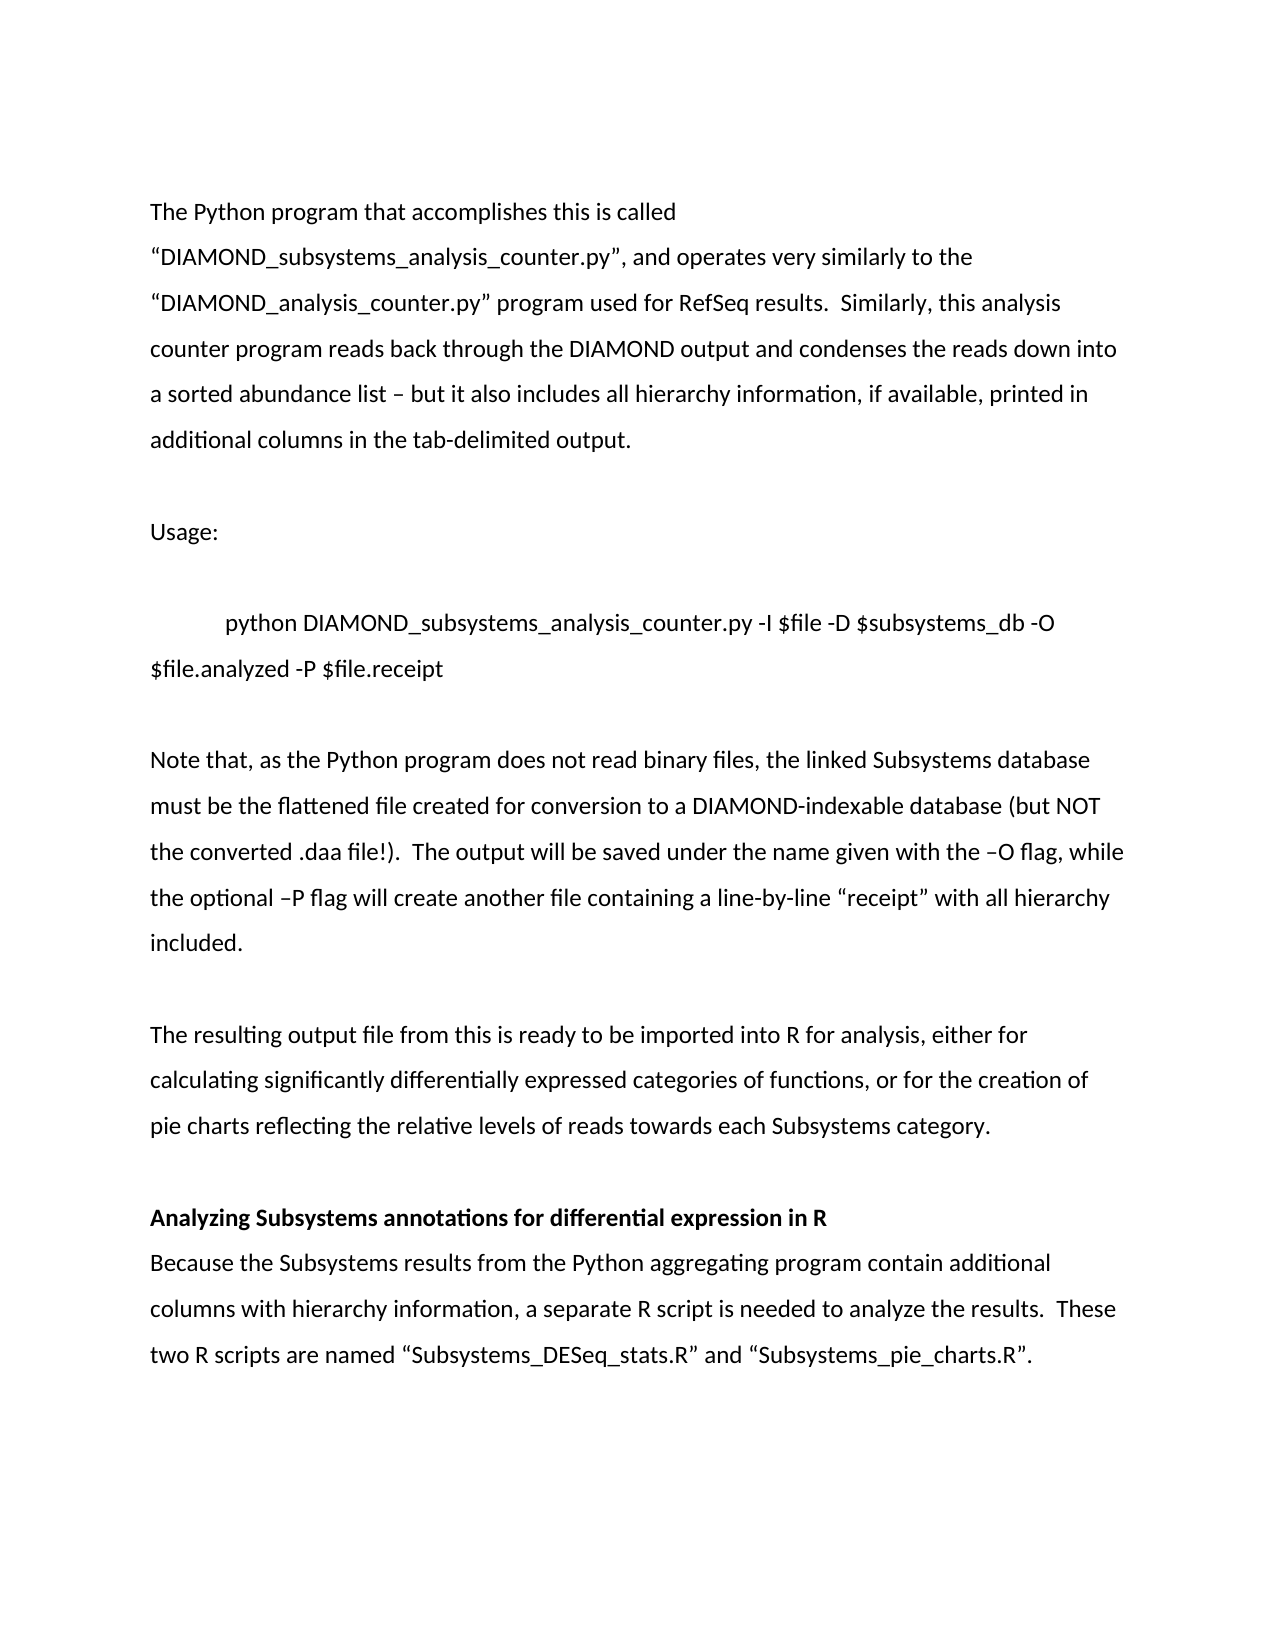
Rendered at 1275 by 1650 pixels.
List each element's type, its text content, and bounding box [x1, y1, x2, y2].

text The Python program that accomplishes this is called “DIAMOND_subsystems_analysis_counter.py”, and operates very similarly to the “DIAMOND_analysis_counter.py” program used for RefSeq results. Similarly, this analysis counter program reads back through the DIAMOND output and condenses the reads down into a sorted abundance list – but it also includes all hierarchy information, if available, printed in additional columns in the tab-delimited output. [150, 196, 1125, 455]
text Note that, as the Python program does not read binary files, the linked Subsystems database must be the flattened file created for conversion to a DIAMOND-indexable database (but NOT the converted .daa file!). The output will be saved under the name given with the –O flag, while the optional –P flag will create another file containing a line-by-line “receipt” with all hierarchy included. [150, 744, 1125, 958]
text Usage: [150, 516, 1125, 546]
text The resulting output file from this is ready to be imported into R for analysis, either for calculating significantly differentially expressed categories of functions, or for the creation of pie charts reflecting the relative levels of reads towards each Subsystems category. [150, 1019, 1125, 1141]
text Analyzing Subsystems annotations for differential expression in R [150, 1202, 1125, 1232]
text python DIAMOND_subsystems_analysis_counter.py -I $file -D $subsystems_db -O $file.analyzed -P $file.receipt [150, 607, 1125, 683]
text Because the Subsystems results from the Python aggregating program contain additional columns with hierarchy information, a separate R script is needed to analyze the results. These two R scripts are named “Subsystems_DESeq_stats.R” and “Subsystems_pie_charts.R”. [150, 1247, 1125, 1369]
